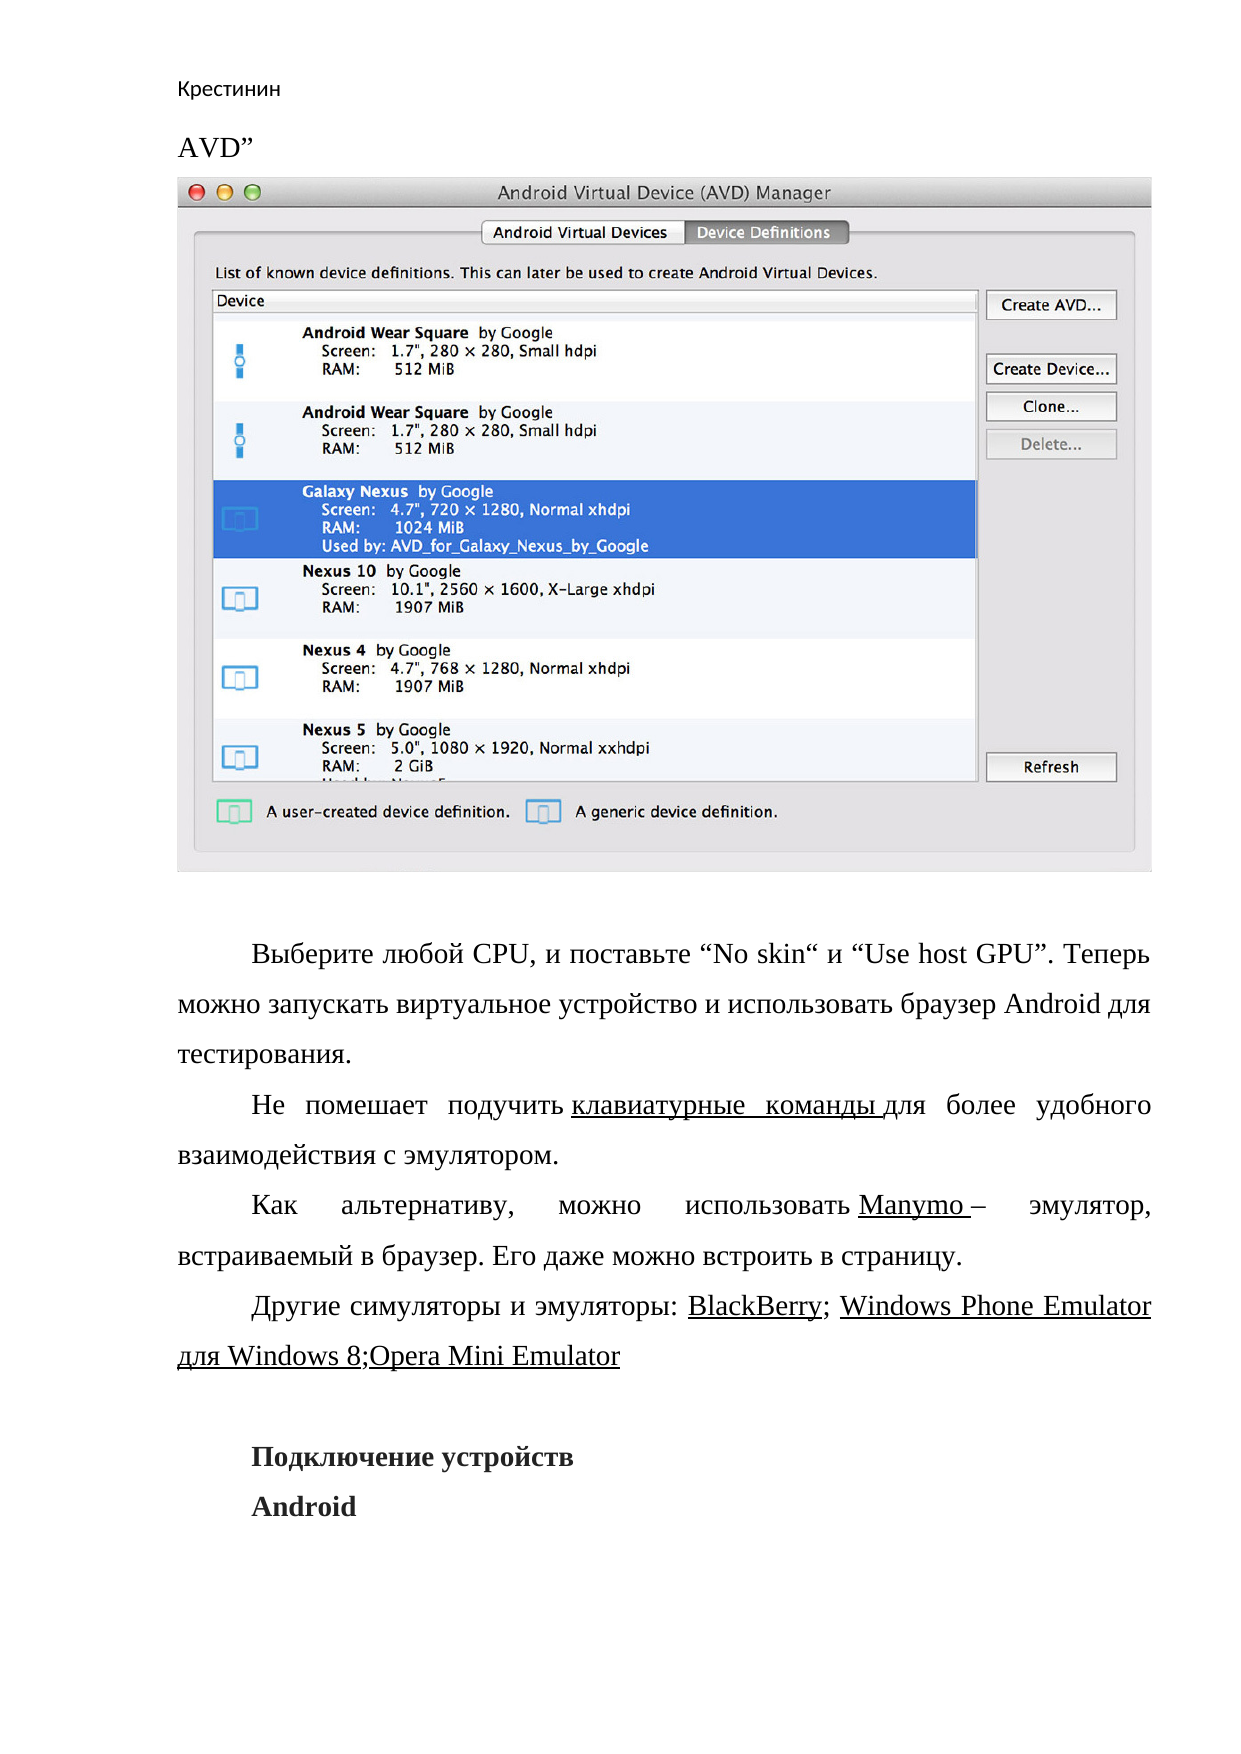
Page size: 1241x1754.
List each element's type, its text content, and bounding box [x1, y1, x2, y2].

text Не помешает подучить клавиатурные команды для более удобного взаимодействия с эмулятором. [177, 1087, 1152, 1171]
picture [177, 177, 1152, 872]
text Выберите любой CPU, и поставьте “No skin“ и “Use host GPU”. Теперь можно запускать виртуальное устройство и использовать браузер Android для тестирования. [177, 936, 1152, 986]
text Другие симуляторы и эмуляторы: BlackBerry; Windows Phone Emulator для Windows 8;Opera Mini Emulator [177, 1288, 1152, 1372]
text Подключение устройств [177, 1439, 1152, 1472]
text Затем создайте Android virtual device (AVD) для тестируемого устройства. В менеджере AVD есть список готовых устройств в “DeviceDefinitions”. Для начала выберите одно из них и нажмите “Create AVD” [177, 130, 1152, 177]
text Android [177, 1489, 1152, 1523]
text Как альтернативу, можно использовать Manymo – эмулятор, встраиваемый в браузер. Его даже можно встроить в страницу. [177, 1187, 1152, 1271]
text Выберите любой CPU, и поставьте “No skin“ и “Use host GPU”. Теперь можно запускать виртуальное устройство и использовать браузер Android для тестирования. [177, 1020, 1152, 1070]
